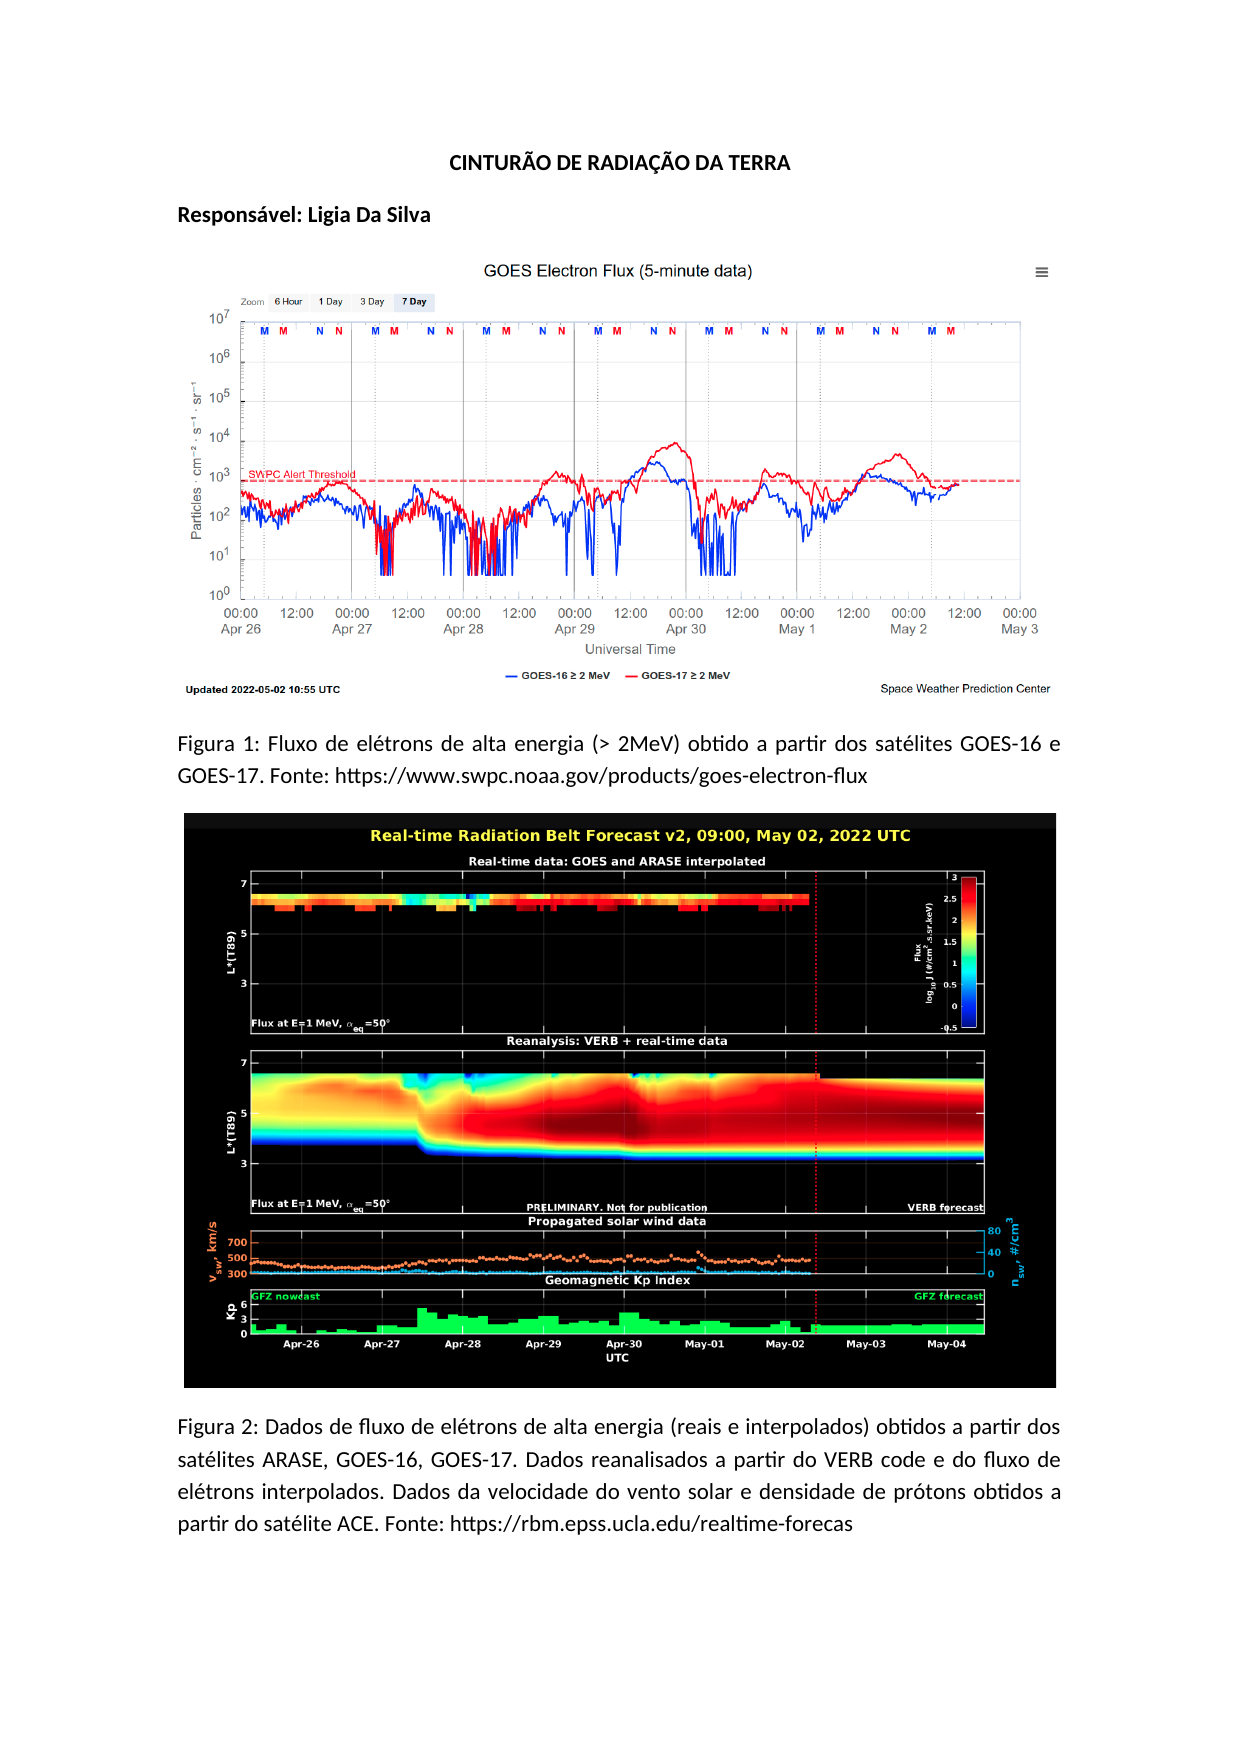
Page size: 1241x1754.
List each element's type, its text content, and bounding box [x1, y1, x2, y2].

text Figura 2: Dados de fluxo de elétrons de alta energia (reais e interpolados) obtidos a partir dos satélites ARASE, GOES-16, GOES-17. Dados reanalisados a partir do VERB code e do fluxo de elétrons interpolados. Dados da velocidade do vento solar e densidade de prótons obtidos a partir do satélite ACE. Fonte: https://rbm.epss.ucla.edu/realtime-forecas [177, 1412, 1063, 1537]
text Responsável: Ligia Da Silva [177, 201, 1063, 229]
text CINTURÃO DE RADIAÇÃO DA TERRA [177, 148, 1063, 176]
picture [180, 253, 1060, 704]
picture [184, 813, 1057, 1388]
text Figura 1: Fluxo de elétrons de alta energia (> 2MeV) obtido a partir dos satélites GOES-16 e GOES-17. Fonte: https://www.swpc.noaa.gov/products/goes-electron-flux [177, 729, 1063, 789]
